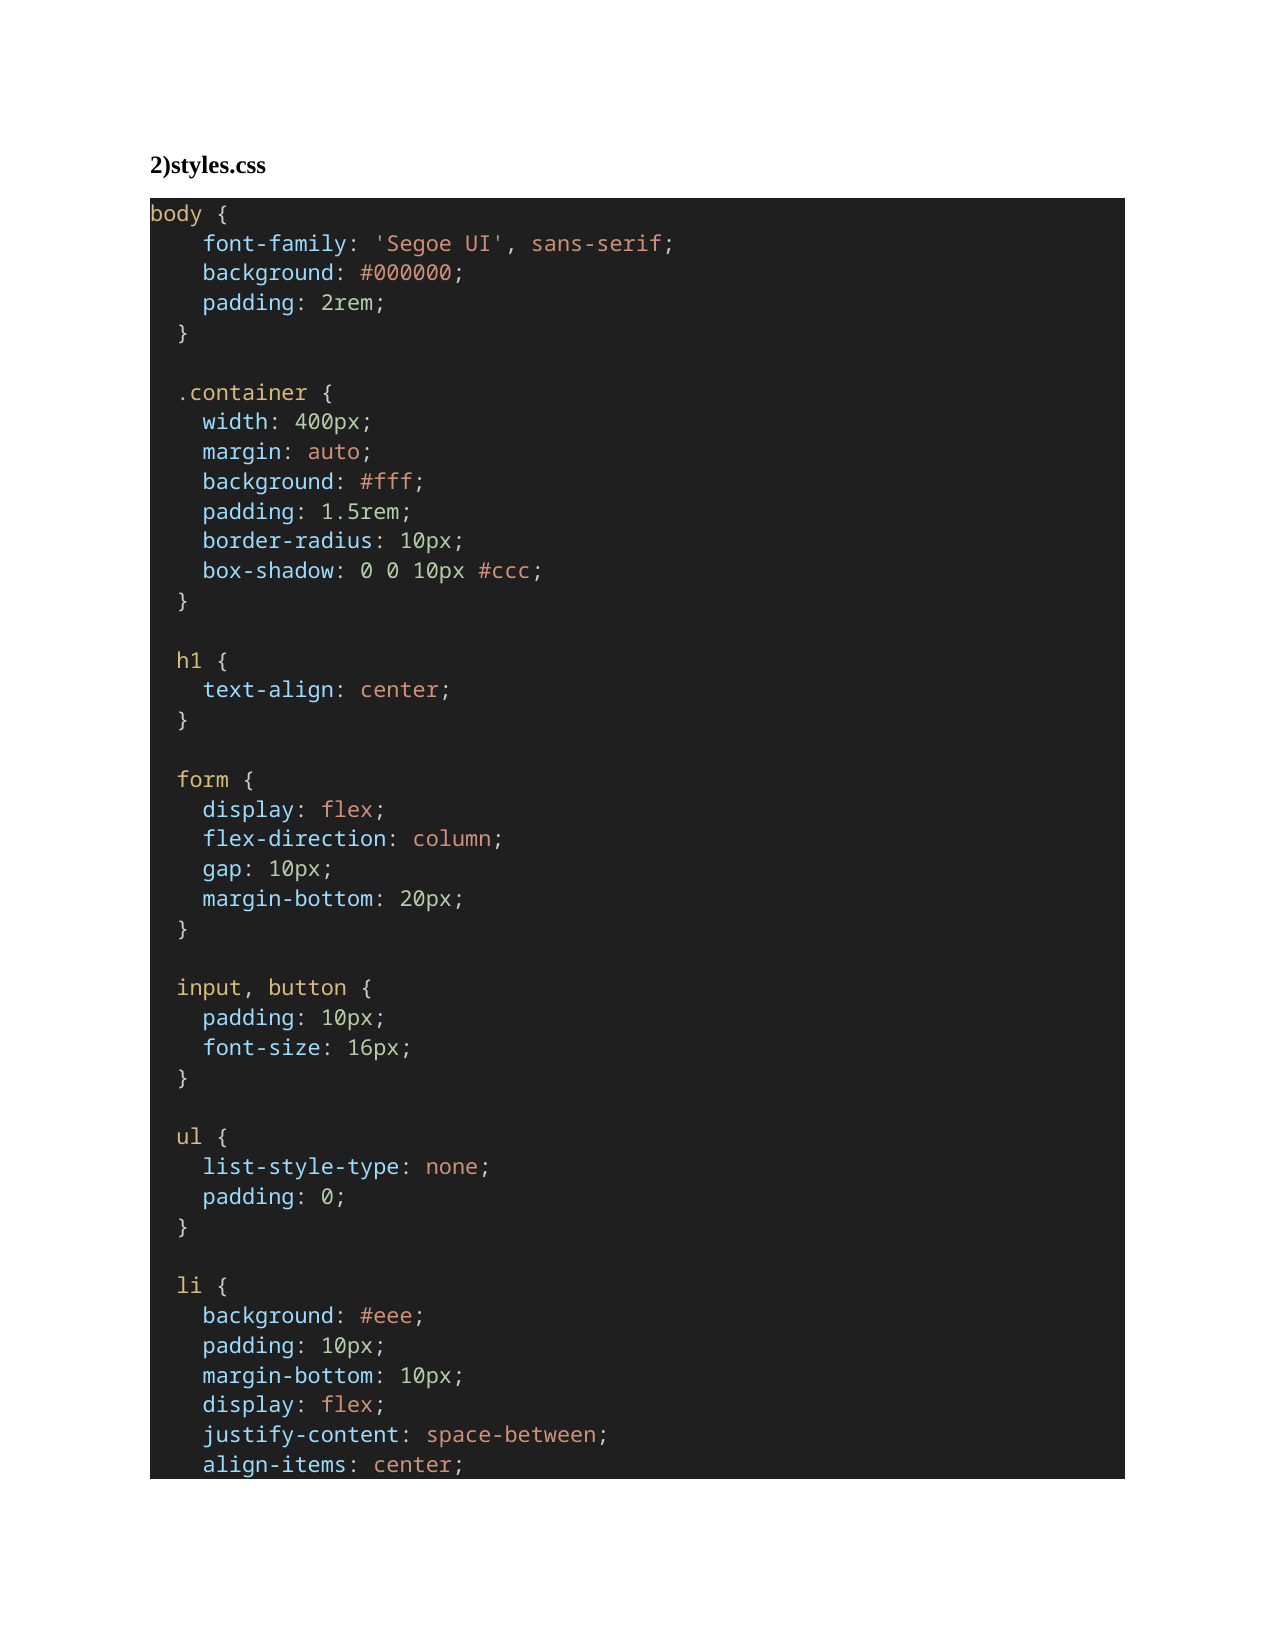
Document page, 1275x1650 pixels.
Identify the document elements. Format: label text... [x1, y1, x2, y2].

text font-size: 16px; [150, 1032, 1125, 1062]
text background: #eee; [150, 1300, 1125, 1330]
text body { [150, 198, 1125, 227]
text font-family: 'Segoe UI', sans-serif; [150, 227, 1125, 257]
text border-radius: 10px; [150, 525, 1125, 555]
text } [150, 1211, 1125, 1240]
text margin-bottom: 20px; [150, 883, 1125, 913]
text margin: auto; [150, 436, 1125, 466]
text } [150, 1062, 1125, 1091]
text form { [150, 764, 1125, 793]
text gap: 10px; [150, 853, 1125, 883]
text } [150, 317, 1125, 347]
text background: #000000; [150, 257, 1125, 287]
text li { [150, 1270, 1125, 1300]
text list-style-type: none; [150, 1151, 1125, 1181]
text margin-bottom: 10px; [150, 1359, 1125, 1389]
text text-align: center; [150, 674, 1125, 704]
text .container { [150, 376, 1125, 406]
text padding: 10px; [150, 1330, 1125, 1359]
text } [150, 913, 1125, 942]
text padding: 0; [150, 1181, 1125, 1211]
text input, button { [150, 972, 1125, 1002]
text align-items: center; [150, 1449, 1125, 1479]
text h1 { [150, 644, 1125, 674]
text 2)styles.css [150, 150, 1125, 179]
text box-shadow: 0 0 10px #ccc; [150, 555, 1125, 585]
text background: #fff; [150, 466, 1125, 496]
text display: flex; [150, 793, 1125, 823]
text ul { [150, 1121, 1125, 1151]
text flex-direction: column; [150, 823, 1125, 853]
text padding: 2rem; [150, 287, 1125, 317]
text } [150, 585, 1125, 615]
text width: 400px; [150, 406, 1125, 436]
text justify-content: space-between; [150, 1419, 1125, 1449]
text } [150, 704, 1125, 734]
text padding: 10px; [150, 1002, 1125, 1032]
text padding: 1.5rem; [150, 496, 1125, 525]
text display: flex; [150, 1389, 1125, 1419]
